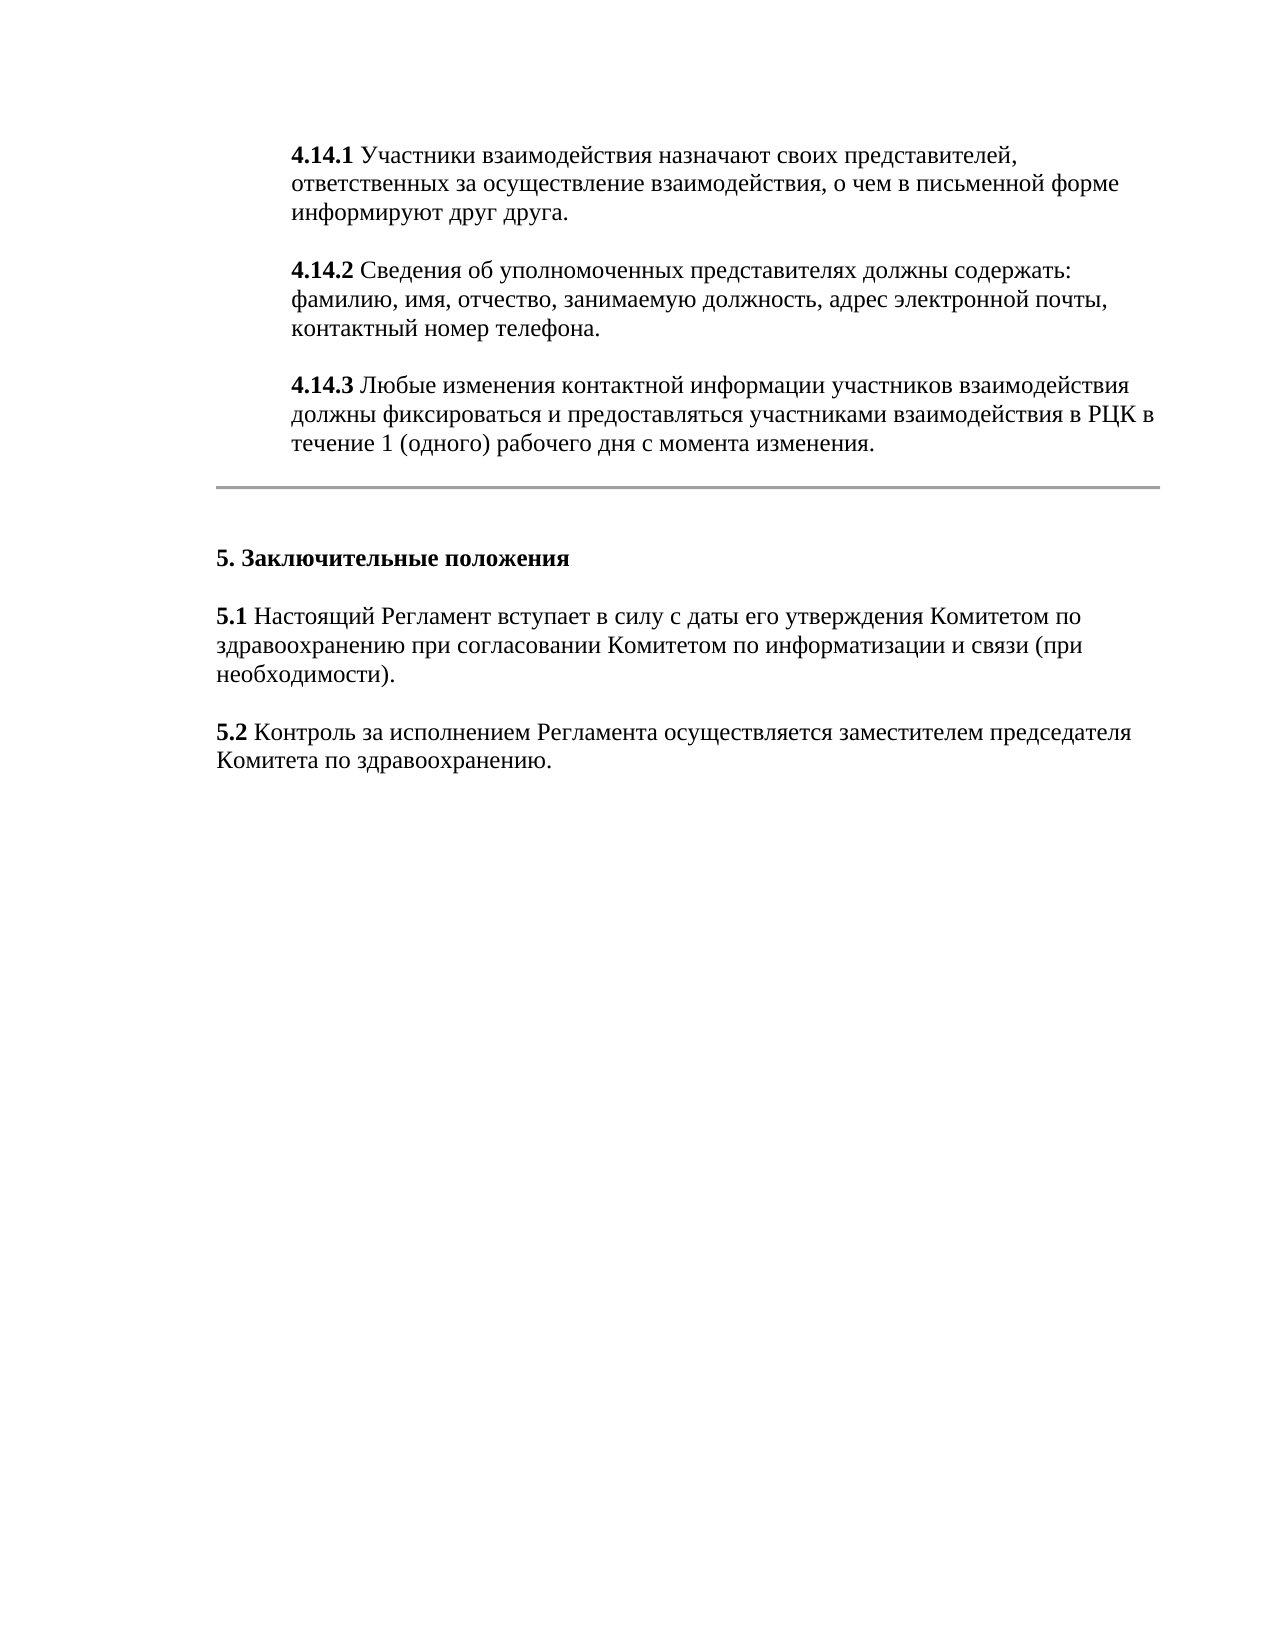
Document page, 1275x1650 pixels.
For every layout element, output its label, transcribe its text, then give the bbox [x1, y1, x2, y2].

text 4.14.2 Сведения об уполномоченных представителях должны содержать: фамилию, имя, отчество, занимаемую должность, адрес электронной почты, контактный номер телефона. [291, 255, 1160, 341]
text 4.14.1 Участники взаимодействия назначают своих представителей, ответственных за осуществление взаимодействия, о чем в письменной форме информируют друг друга. [291, 140, 1160, 226]
text 5.1 Настоящий Регламент вступает в силу с даты его утверждения Комитетом по здравоохранению при согласовании Комитетом по информатизации и связи (при необходимости). [216, 601, 1160, 688]
text 4.14.3 Любые изменения контактной информации участников взаимодействия должны фиксироваться и предоставляться участниками взаимодействия в РЦК в течение 1 (одного) рабочего дня с момента изменения. [291, 371, 1160, 457]
text 5. Заключительные положения [216, 543, 1160, 572]
text 5.2 Контроль за исполнением Регламента осуществляется заместителем председателя Комитета по здравоохранению. [216, 717, 1160, 774]
